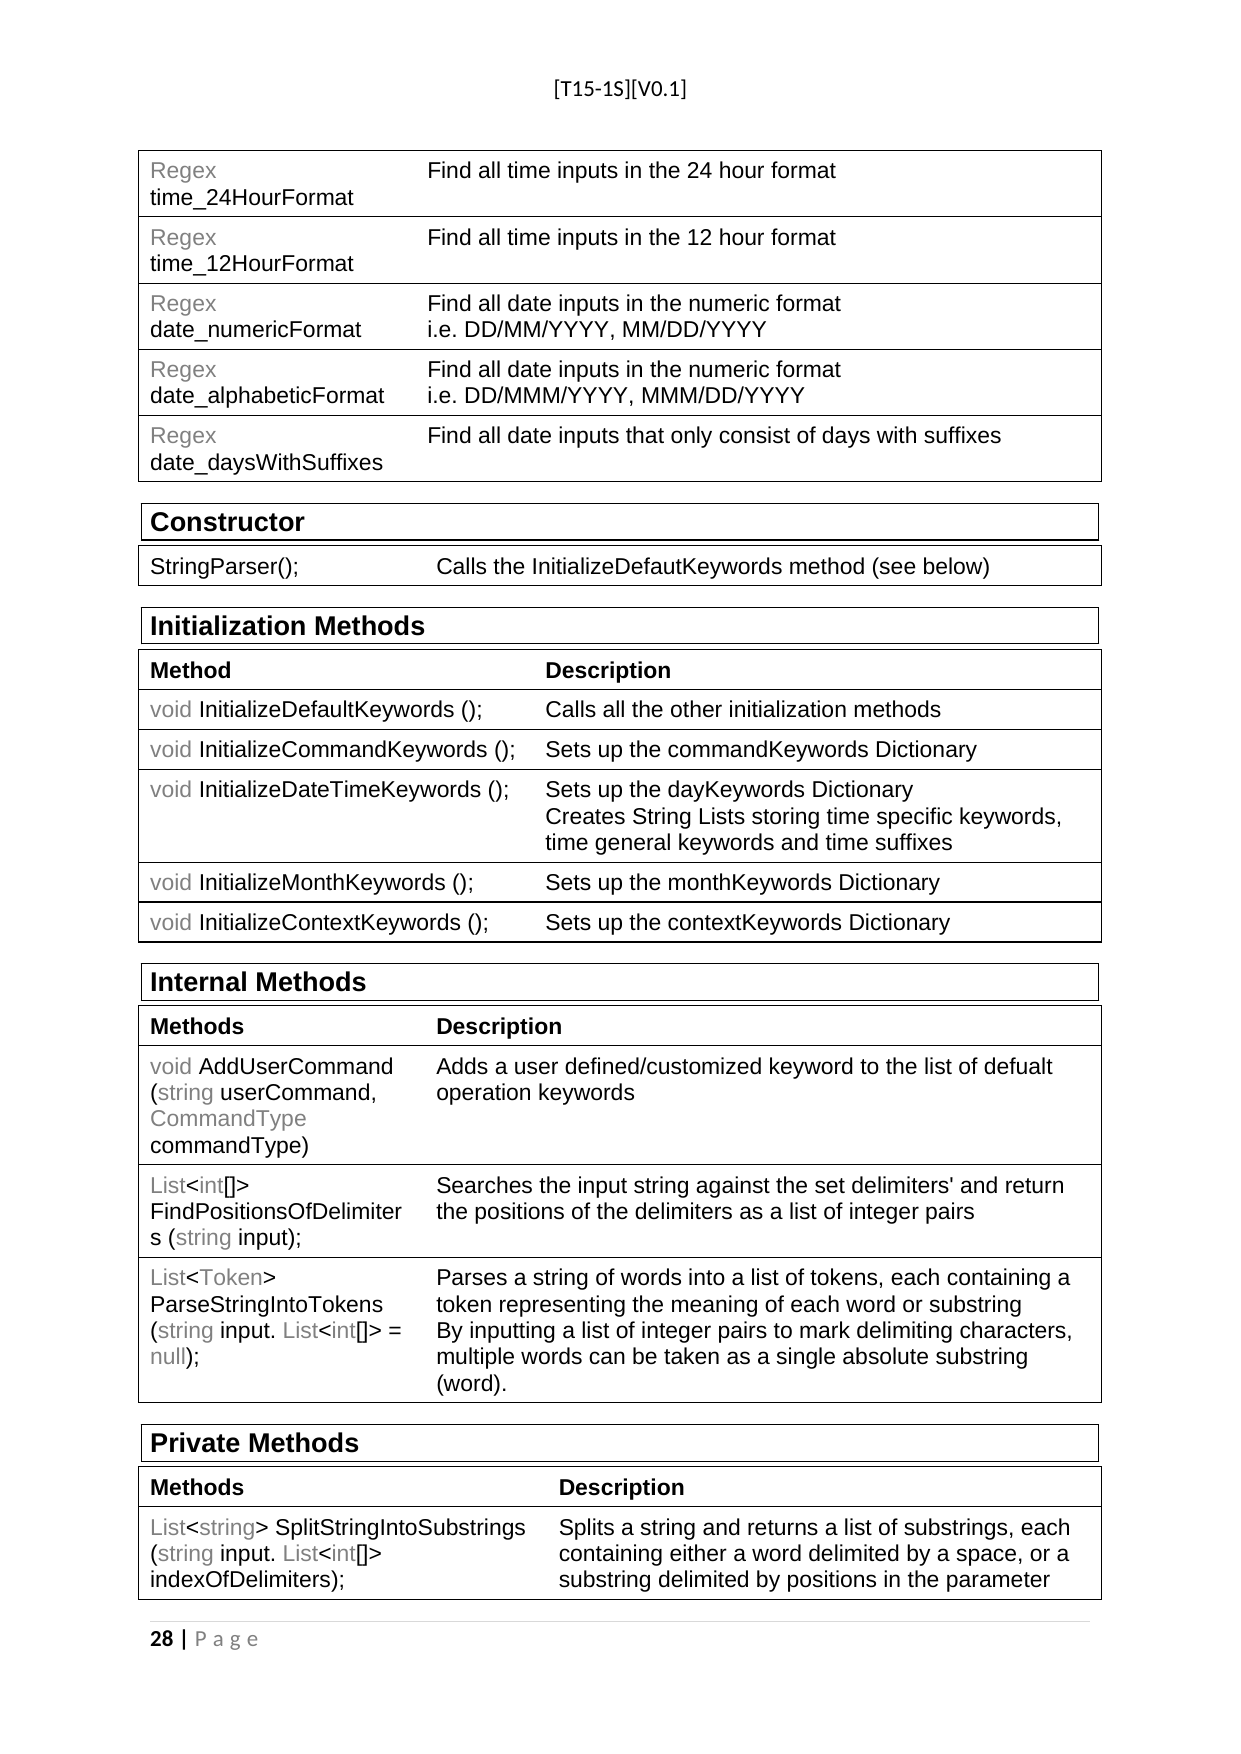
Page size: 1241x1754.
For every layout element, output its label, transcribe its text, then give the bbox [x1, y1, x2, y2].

table_cell Regex date_daysWithSuffixes [139, 416, 416, 481]
table_cell List<Token> ParseStringIntoTokens (string input. List<int[]> = null); [139, 1258, 425, 1402]
table_cell Regex time_24HourFormat [139, 151, 416, 216]
table_cell Sets up the contextKeywords Dictionary [534, 903, 1101, 941]
table_cell void InitializeMonthKeywords (); [139, 863, 534, 901]
table_header Calls the InitializeDefautKeywords method (see below) [425, 546, 1101, 585]
table_cell void AddUserCommand (string userCommand, CommandType commandType) [139, 1046, 425, 1164]
table_cell void InitializeCommandKeywords (); [139, 730, 534, 769]
table_header Description [534, 650, 1101, 689]
table_cell Find all time inputs in the 12 hour format [416, 217, 1101, 282]
table_cell Sets up the commandKeywords Dictionary [534, 730, 1101, 769]
table_cell Sets up the monthKeywords Dictionary [534, 863, 1101, 901]
table_cell List<int[]> FindPositionsOfDelimiters (string input); [139, 1165, 425, 1257]
table_cell Sets up the dayKeywords Dictionary Creates String Lists storing time specific keywords, time general keywords and time suffixes [534, 770, 1101, 862]
table_cell void InitializeDefaultKeywords (); [139, 690, 534, 729]
table_cell Adds a user defined/customized keyword to the list of defualt operation keywords [425, 1046, 1101, 1164]
table_cell void InitializeContextKeywords (); [139, 903, 534, 941]
table_header Description [547, 1467, 1101, 1506]
subtitle Constructor [142, 504, 1098, 539]
table_cell Find all date inputs that only consist of days with suffixes [416, 416, 1101, 481]
subtitle Internal Methods [142, 964, 1098, 1000]
table_cell Calls all the other initialization methods [534, 690, 1101, 729]
table_header Methods [139, 1467, 547, 1506]
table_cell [547, 1507, 1101, 1599]
table_cell Searches the input string against the set delimiters' and return the positions of the delimiters as a list of integer pairs [425, 1165, 1101, 1257]
table_cell Regex date_alphabeticFormat [139, 350, 416, 415]
table_header Method [139, 650, 534, 689]
subtitle Private Methods [142, 1425, 1098, 1461]
table_header StringParser(); [139, 546, 425, 585]
subtitle Initialization Methods [142, 608, 1098, 643]
table_cell void InitializeDateTimeKeywords (); [139, 770, 534, 862]
table_cell Find all date inputs in the numeric format i.e. DD/MMM/YYYY, MMM/DD/YYYY [416, 350, 1101, 415]
table_cell Parses a string of words into a list of tokens, each containing a token representing the meaning of each word or substring By inputting a list of integer pairs to mark delimiting characters, multiple words can be taken as a single absolute substring (word). [425, 1258, 1101, 1402]
table_header Description [425, 1006, 1101, 1045]
table_cell Regex date_numericFormat [139, 284, 416, 349]
table_header Methods [139, 1006, 425, 1045]
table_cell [139, 1507, 547, 1599]
table_cell Regex time_12HourFormat [139, 217, 416, 282]
table_cell Find all time inputs in the 24 hour format [416, 151, 1101, 216]
table_cell Find all date inputs in the numeric format i.e. DD/MM/YYYY, MM/DD/YYYY [416, 284, 1101, 349]
